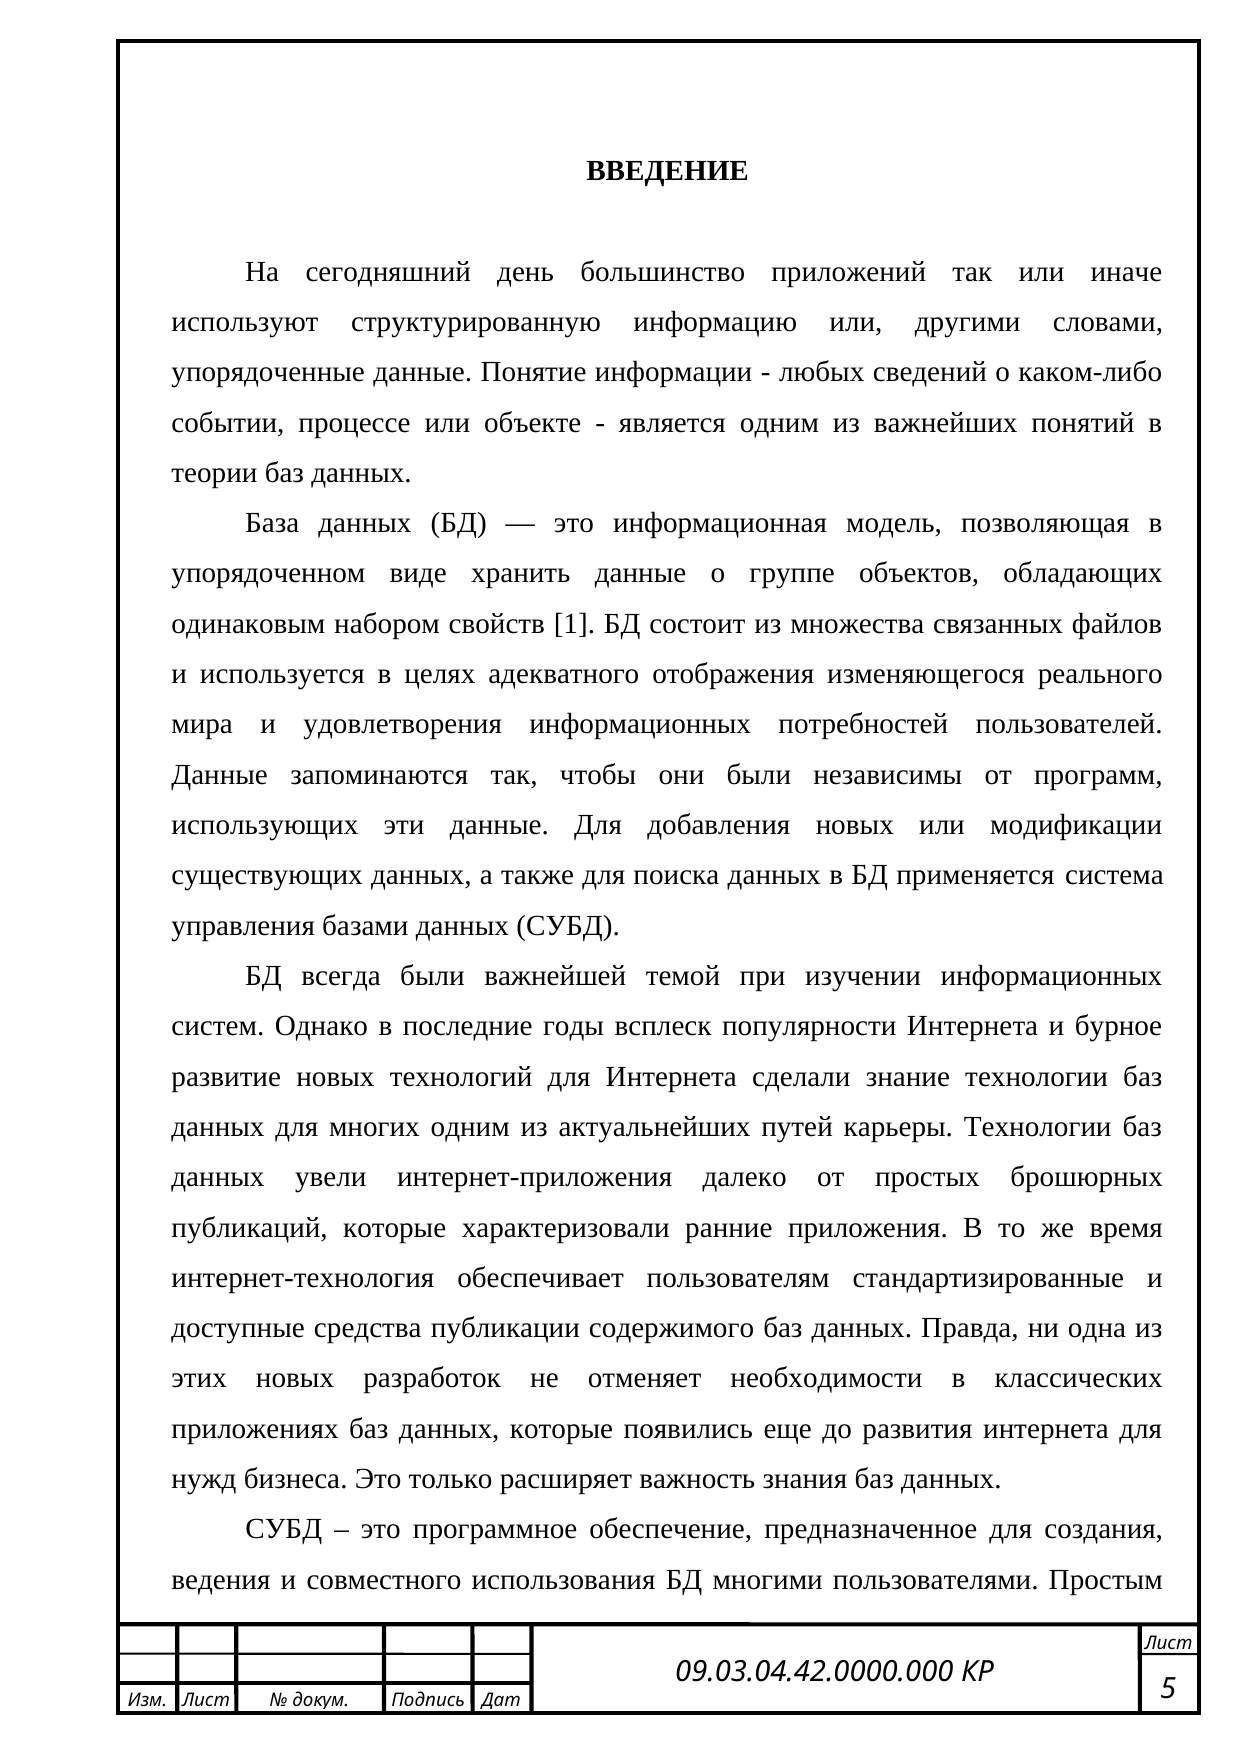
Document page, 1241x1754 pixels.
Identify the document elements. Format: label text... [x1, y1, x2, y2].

text На сегодняшний день большинство приложений так или иначе используют структурированную информацию или, другими словами, упорядоченные данные. Понятие информации - любых сведений о каком-либо событии, процессе или объекте - является одним из важнейших понятий в теории баз данных. [171, 254, 1163, 488]
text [171, 1512, 1163, 1595]
text База данных (БД) — это информационная модель, позволяющая в упорядоченном виде хранить данные о группе объектов, обладающих одинаковым набором свойств [1]. БД состоит из множества связанных файлов и используется в целях адекватного отображения изменяющегося реального мира и удовлетворения информационных потребностей пользователей. Данные запоминаются так, чтобы они были независимы от программ, использующих эти данные. Для добавления новых или модификации существующих данных, а также для поиска данных в БД применяется система управления базами данных (СУБД). [171, 505, 1163, 941]
text БД всегда были важнейшей темой при изучении информационных систем. Однако в последние годы всплеск популярности Интернета и бурное развитие новых технологий для Интернета сделали знание технологии баз данных для многих одним из актуальнейших путей карьеры. Технологии баз данных увели интернет-приложения далеко от простых брошюрных публикаций, которые характеризовали ранние приложения. В то же время интернет-технология обеспечивает пользователям стандартизированные и доступные средства публикации содержимого баз данных. Правда, ни одна из этих новых разработок не отменяет необходимости в классических приложениях баз данных, которые появились еще до развития интернета для нужд бизнеса. Это только расширяет важность знания баз данных. [171, 958, 1163, 1495]
text ВВЕДЕНИЕ [171, 153, 1163, 187]
